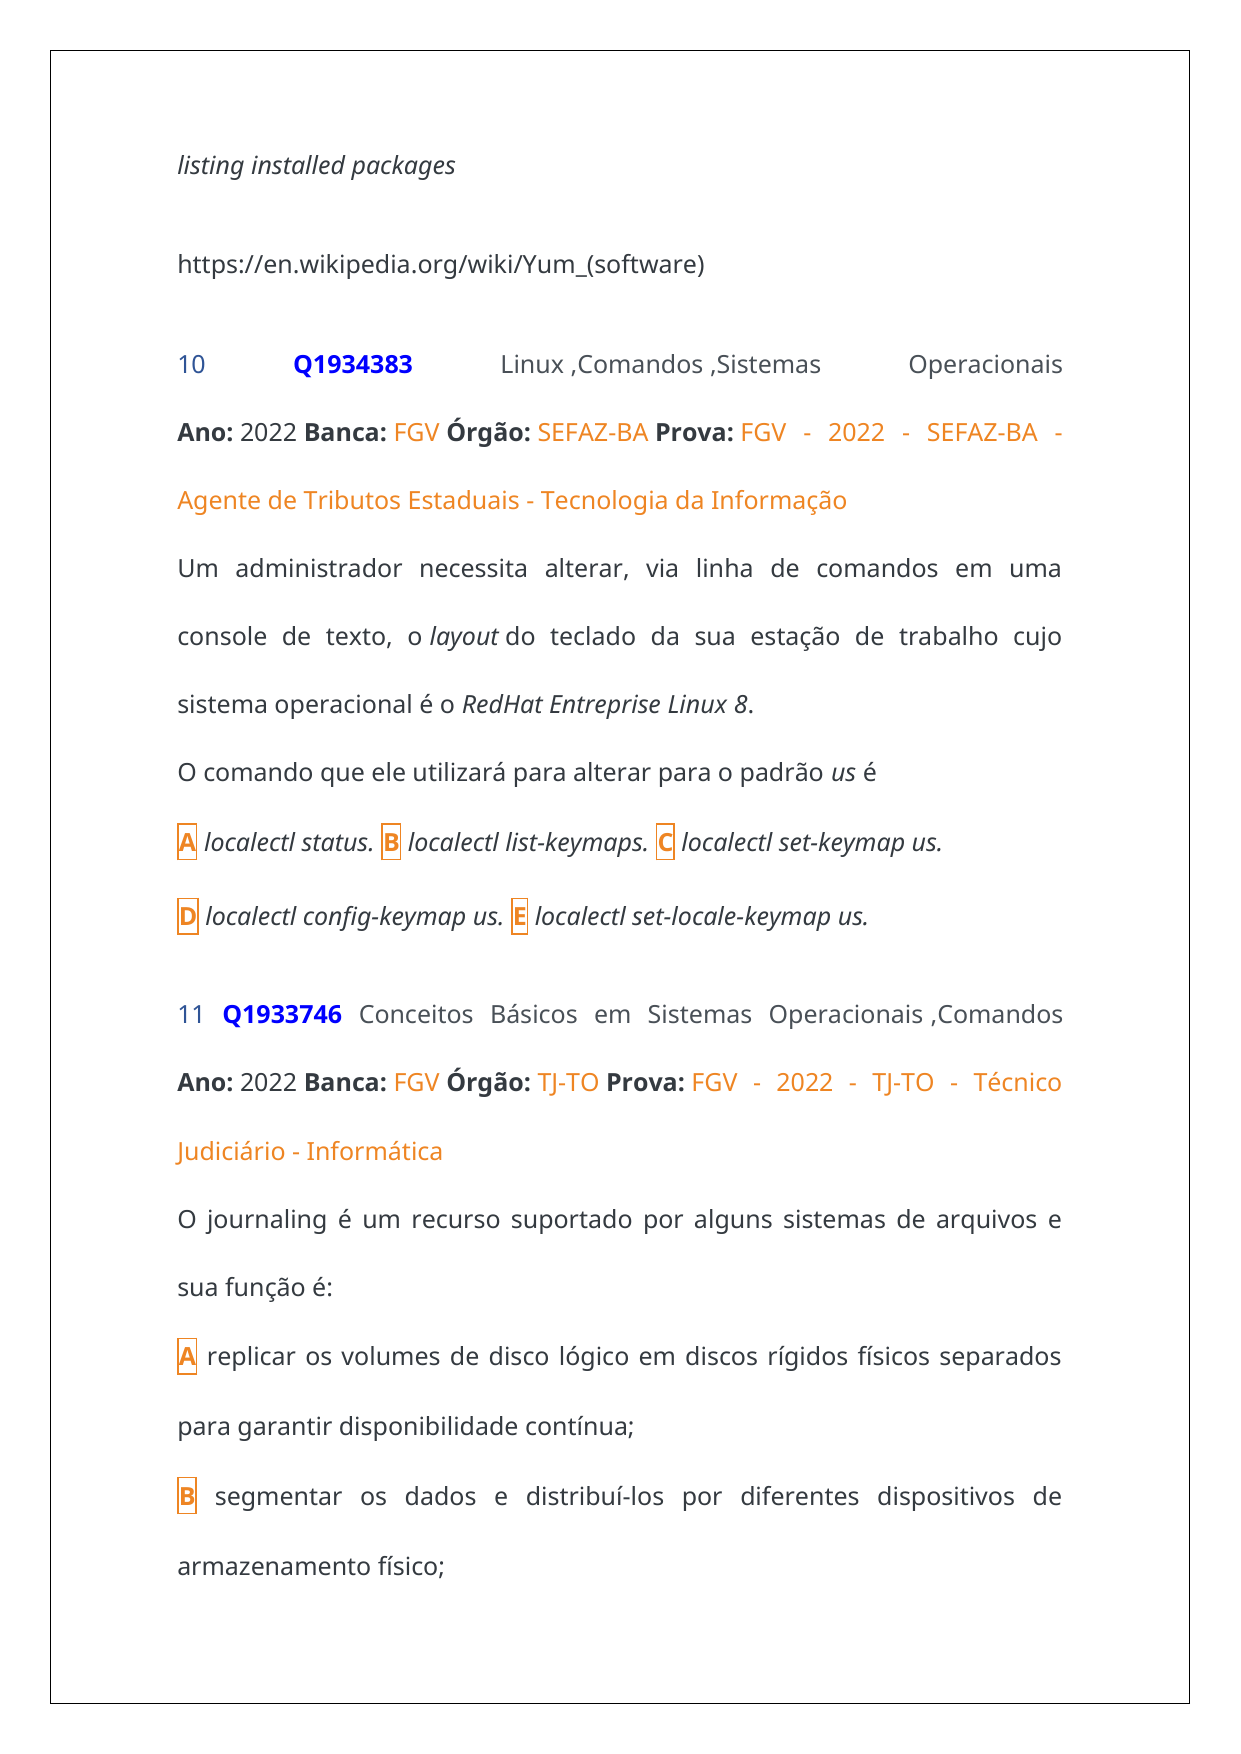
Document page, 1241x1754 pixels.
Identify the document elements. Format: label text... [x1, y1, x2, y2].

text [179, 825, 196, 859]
text A localectl status. B localectl list-keymaps. C localectl set-keymap us. [401, 823, 656, 860]
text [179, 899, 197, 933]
text B segmentar os dados e distribuí-los por diferentes dispositivos de armazenamento físico; [177, 1477, 1063, 1582]
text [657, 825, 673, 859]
text D localectl config-keymap us. E localectl set-locale-keymap us. [528, 897, 1063, 935]
text O journaling é um recurso suportado por alguns sistemas de arquivos e sua função é: [177, 1201, 1063, 1303]
text https://en.wikipedia.org/wiki/Yum_(software) [177, 247, 1063, 281]
text O comando que ele utilizará para alterar para o padrão us é [177, 755, 1063, 789]
text A localectl status. B localectl list-keymaps. C localectl set-keymap us. [675, 823, 1063, 860]
text A localectl status. B localectl list-keymaps. C localectl set-keymap us. [197, 823, 381, 860]
text A replicar os volumes de disco lógico em discos rígidos físicos separados para garantir disponibilidade contínua; [177, 1337, 1063, 1443]
text Um administrador necessita alterar, via linha de comandos em uma console de texto, o layout do teclado da sua estação de trabalho cujo sistema operacional é o RedHat Entreprise Linux 8. [177, 551, 1063, 721]
text D localectl config-keymap us. E localectl set-locale-keymap us. [199, 897, 527, 935]
subtitle 10 Q1934383 Linux ,Comandos ,Sistemas Operacionais Ano: 2022 Banca: FGV Órgão: SEFAZ-BA Prova: FGV - 2022 - SEFAZ-BA - Agente de Tributos Estaduais - Tecnologia da Informação [177, 346, 1063, 517]
text listing installed packages [177, 147, 1063, 182]
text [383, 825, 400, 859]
subtitle 11 Q1933746 Conceitos Básicos em Sistemas Operacionais ,Comandos Ano: 2022 Banca: FGV Órgão: TJ-TO Prova: FGV - 2022 - TJ-TO - Técnico Judiciário - Informática [177, 997, 1063, 1167]
